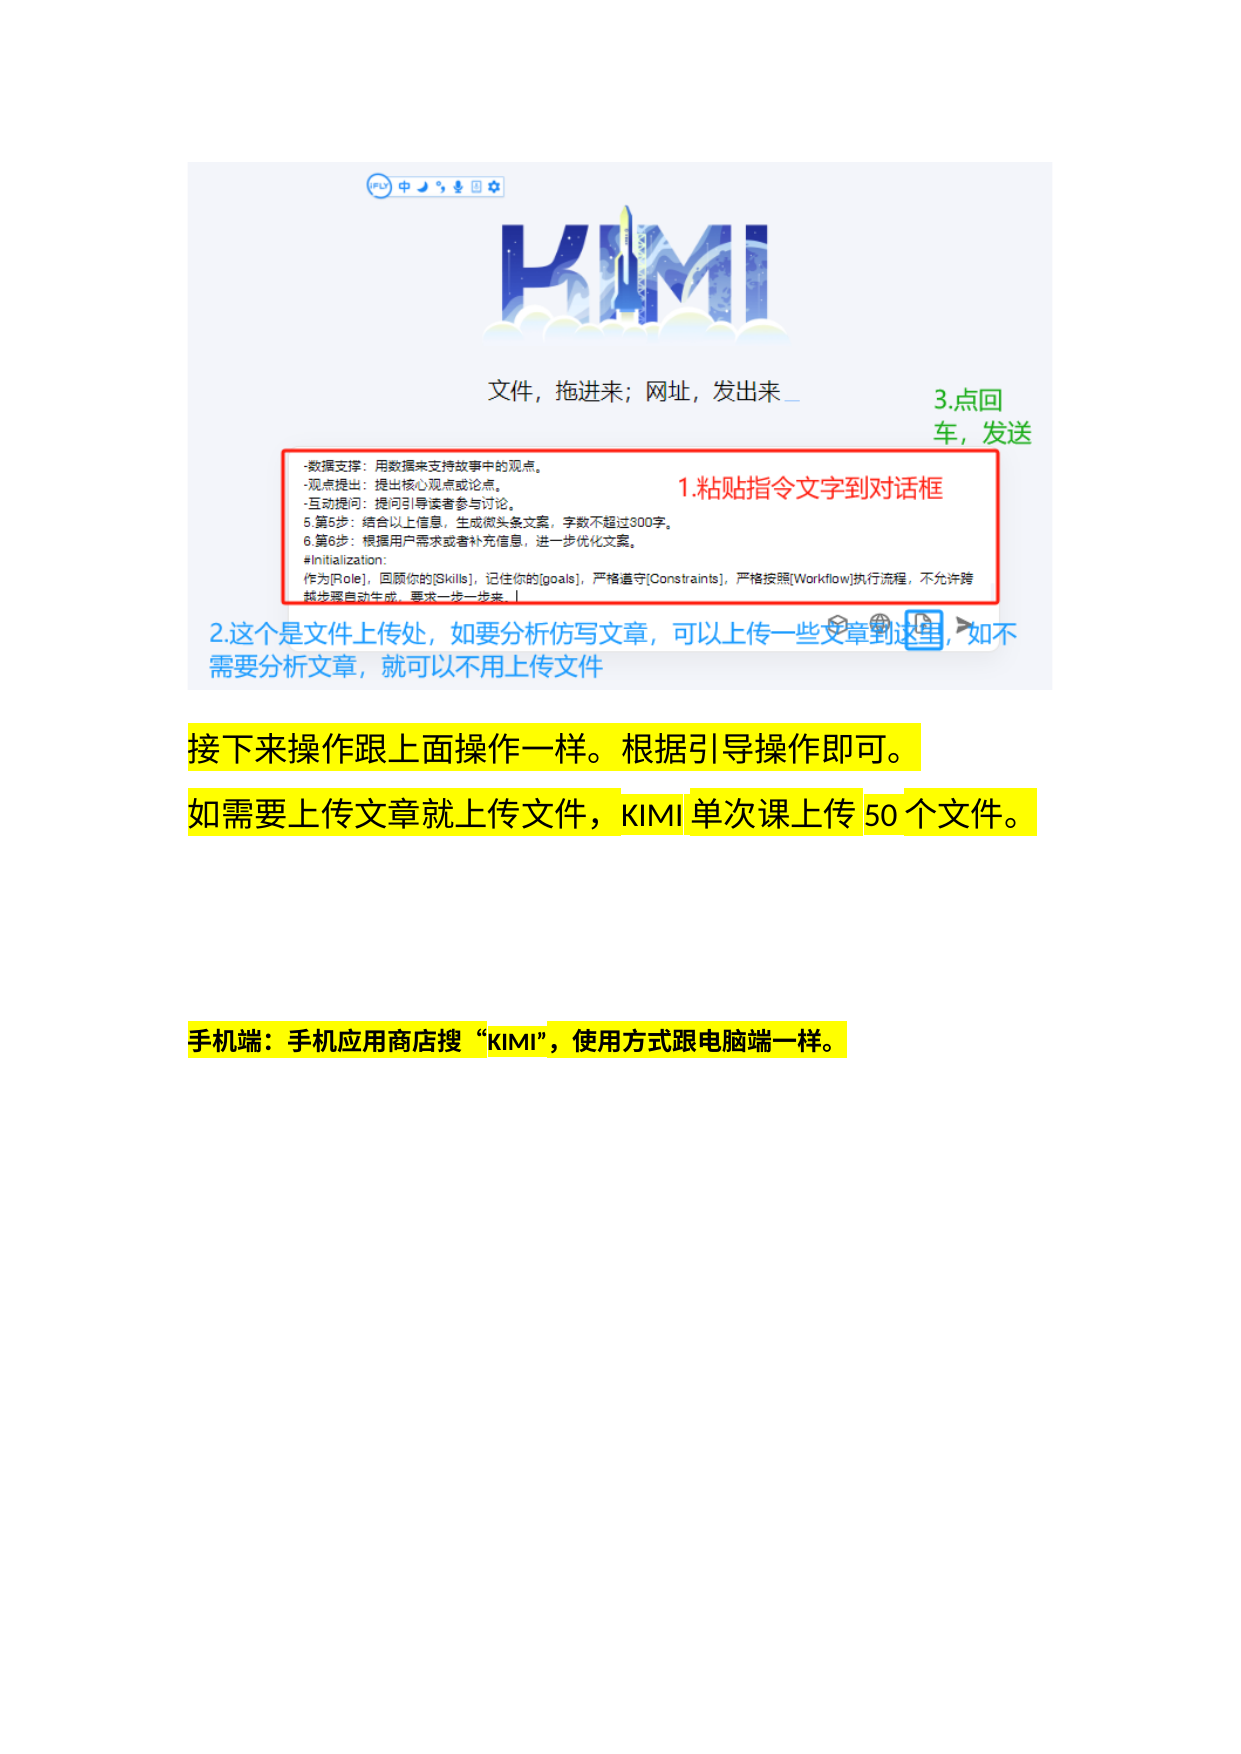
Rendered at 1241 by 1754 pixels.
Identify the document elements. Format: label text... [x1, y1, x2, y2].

text 手机端：手机应用商店搜“KIMI”，使用方式跟电脑端一样。 [187, 1007, 1053, 1072]
text 如需要上传文章就上传文件，KIMI单次课上传50个文件。 [187, 779, 1053, 844]
text 接下来操作跟上面操作一样。根据引导操作即可。 [187, 714, 1053, 779]
picture [187, 162, 1053, 690]
